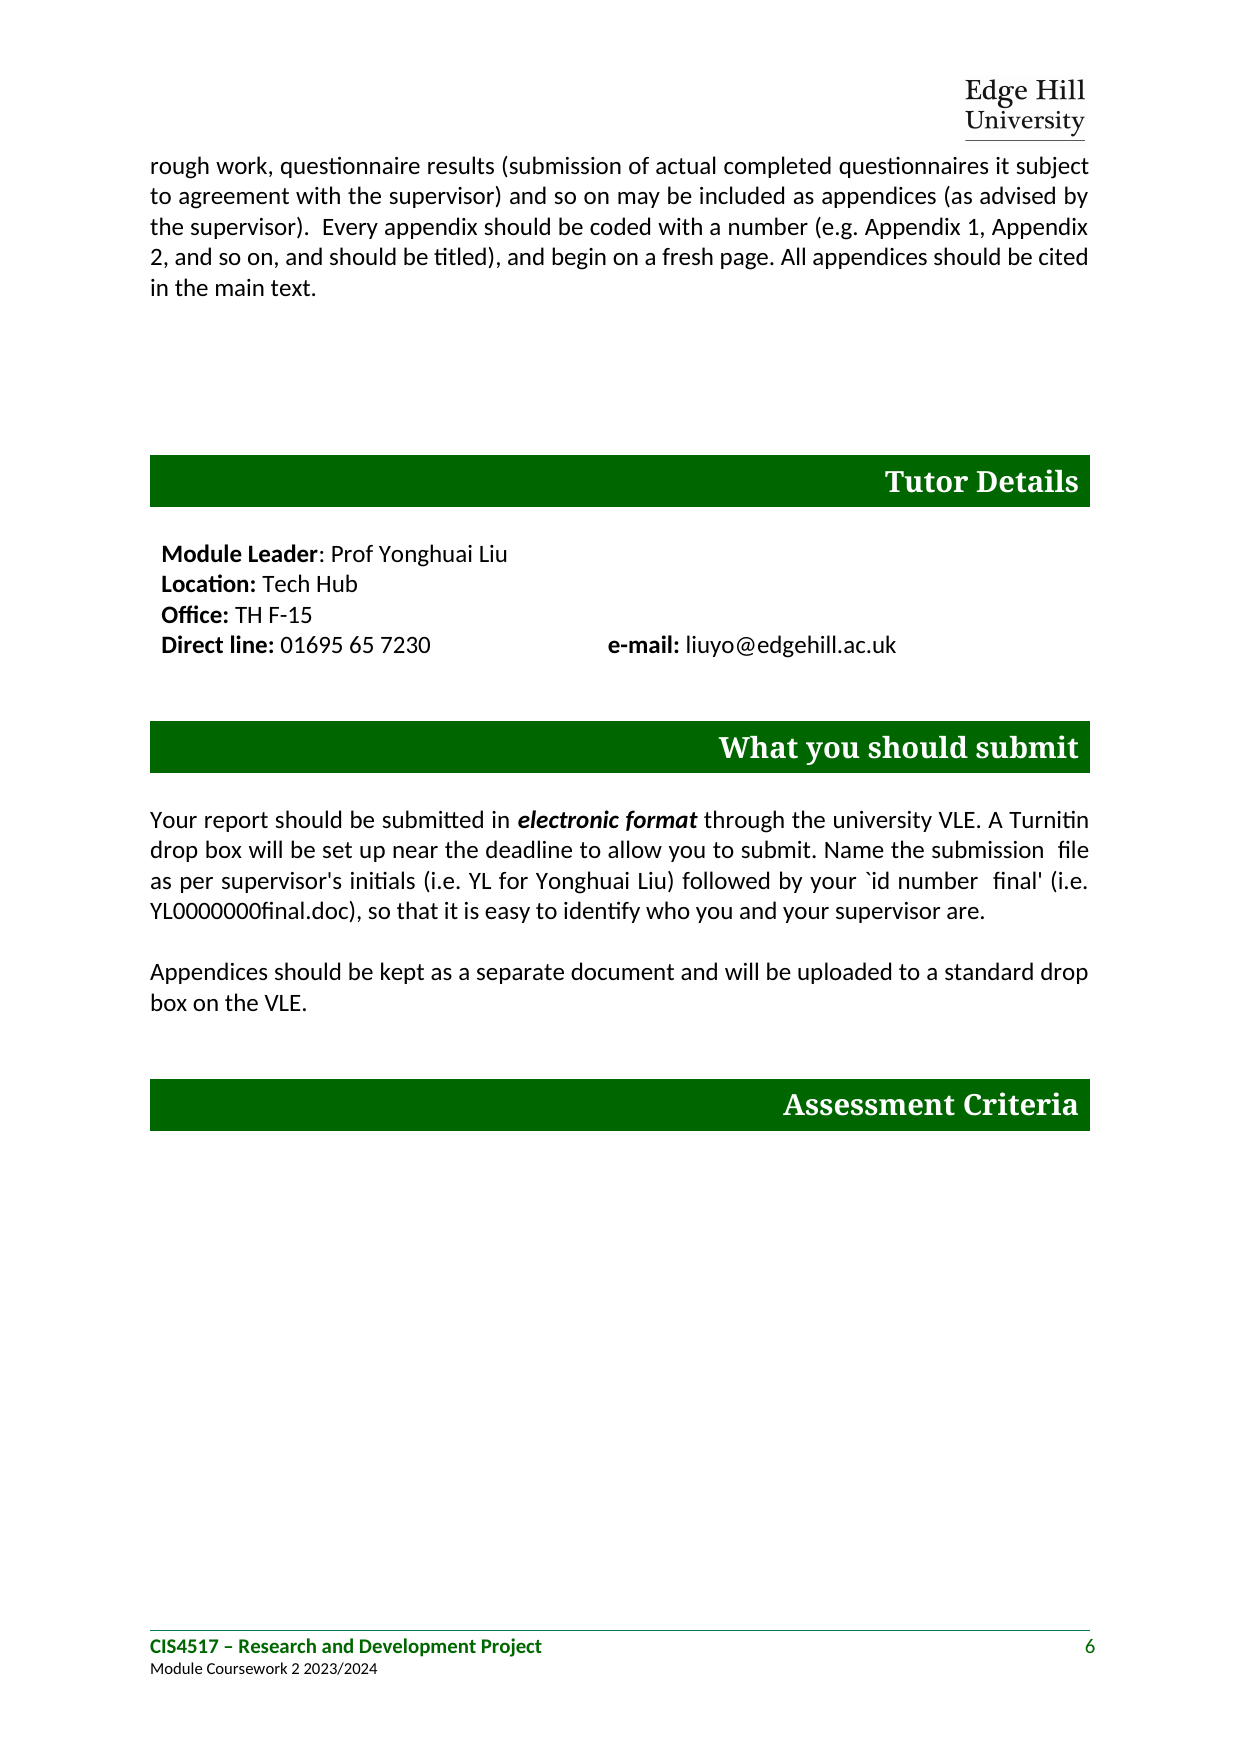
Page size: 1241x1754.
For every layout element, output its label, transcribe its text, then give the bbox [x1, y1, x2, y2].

text Your report should be submitted in electronic format through the university VLE. A Turnitin drop box will be set up near the deadline to allow you to submit. Name the submission file as per supervisor's initials (i.e. YL for Yonghuai Liu) followed by your `id number final' (i.e. YL0000000final.doc), so that it is easy to identify who you and your supervisor are. [150, 804, 1090, 926]
table_header Assessment Criteria [150, 1079, 1090, 1131]
table_header Module Leader: Prof Yonghuai Liu [150, 538, 1038, 568]
table_cell e-mail: liuyo@edgehill.ac.uk [596, 569, 1038, 691]
table_header Tutor Details [150, 455, 1090, 507]
picture [959, 75, 1091, 149]
table_cell Location: Tech Hub Office: TH F-15 Direct line: 01695 65 7230 [150, 569, 596, 691]
text Appendices should be kept as a separate document and will be uploaded to a standard drop box on the VLE. [150, 956, 1090, 1017]
table_header What you should submit [150, 721, 1090, 773]
